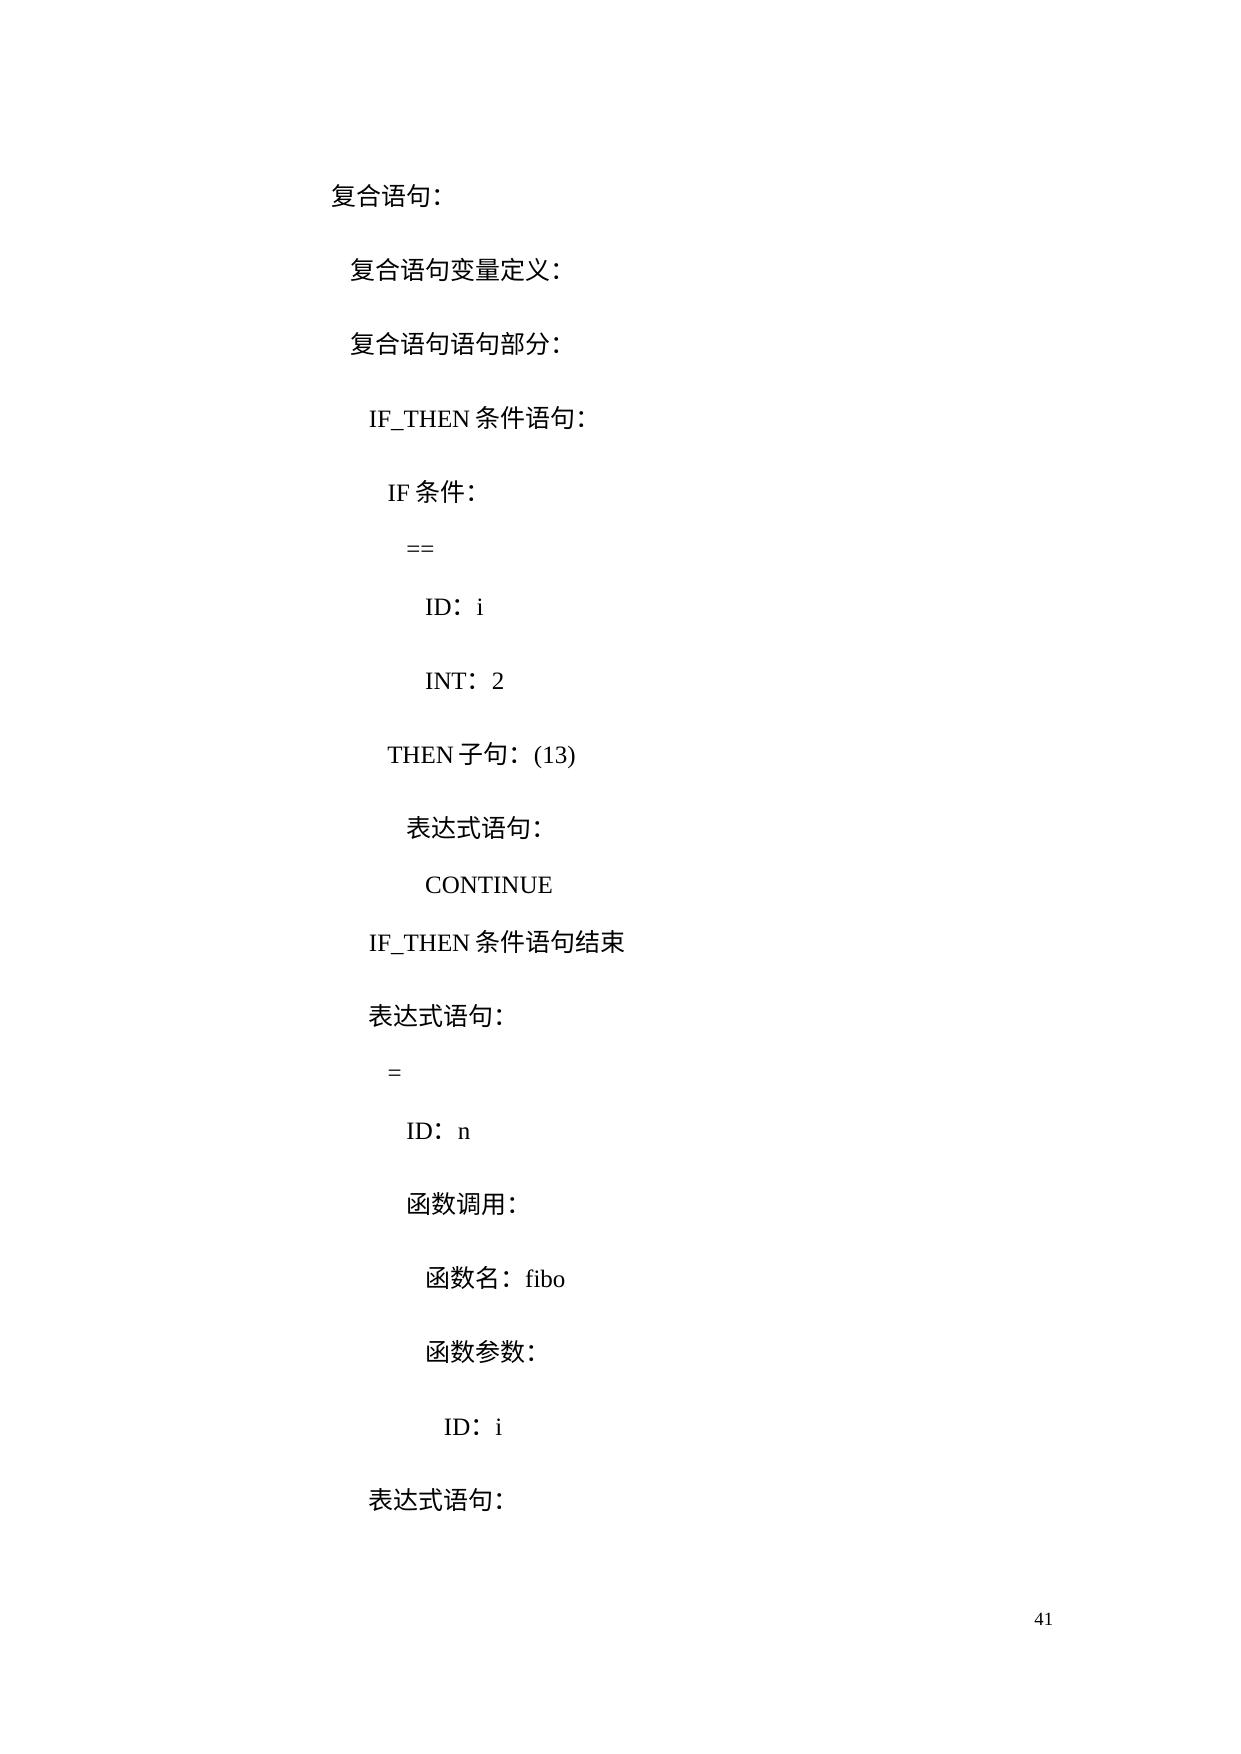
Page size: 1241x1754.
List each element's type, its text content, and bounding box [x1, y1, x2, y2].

text = [187, 1056, 1053, 1088]
text 复合语句： [187, 162, 1053, 227]
text ID：n [187, 1096, 1053, 1161]
text 函数参数： [187, 1318, 1053, 1383]
text IF_THEN条件语句： [187, 384, 1053, 449]
text 表达式语句： [187, 1466, 1053, 1531]
text 表达式语句： [187, 794, 1053, 859]
text THEN子句：(13) [187, 720, 1053, 785]
text IF_THEN条件语句结束 [187, 908, 1053, 973]
text 函数调用： [187, 1170, 1053, 1235]
text 复合语句语句部分： [187, 310, 1053, 375]
text IF条件： [187, 458, 1053, 523]
text CONTINUE [187, 868, 1053, 901]
text ID：i [187, 1392, 1053, 1457]
text 表达式语句： [187, 982, 1053, 1047]
text == [187, 532, 1053, 565]
text 复合语句变量定义： [187, 236, 1053, 301]
text ID：i [187, 572, 1053, 637]
text 函数名：fibo [187, 1244, 1053, 1309]
text INT：2 [187, 646, 1053, 711]
